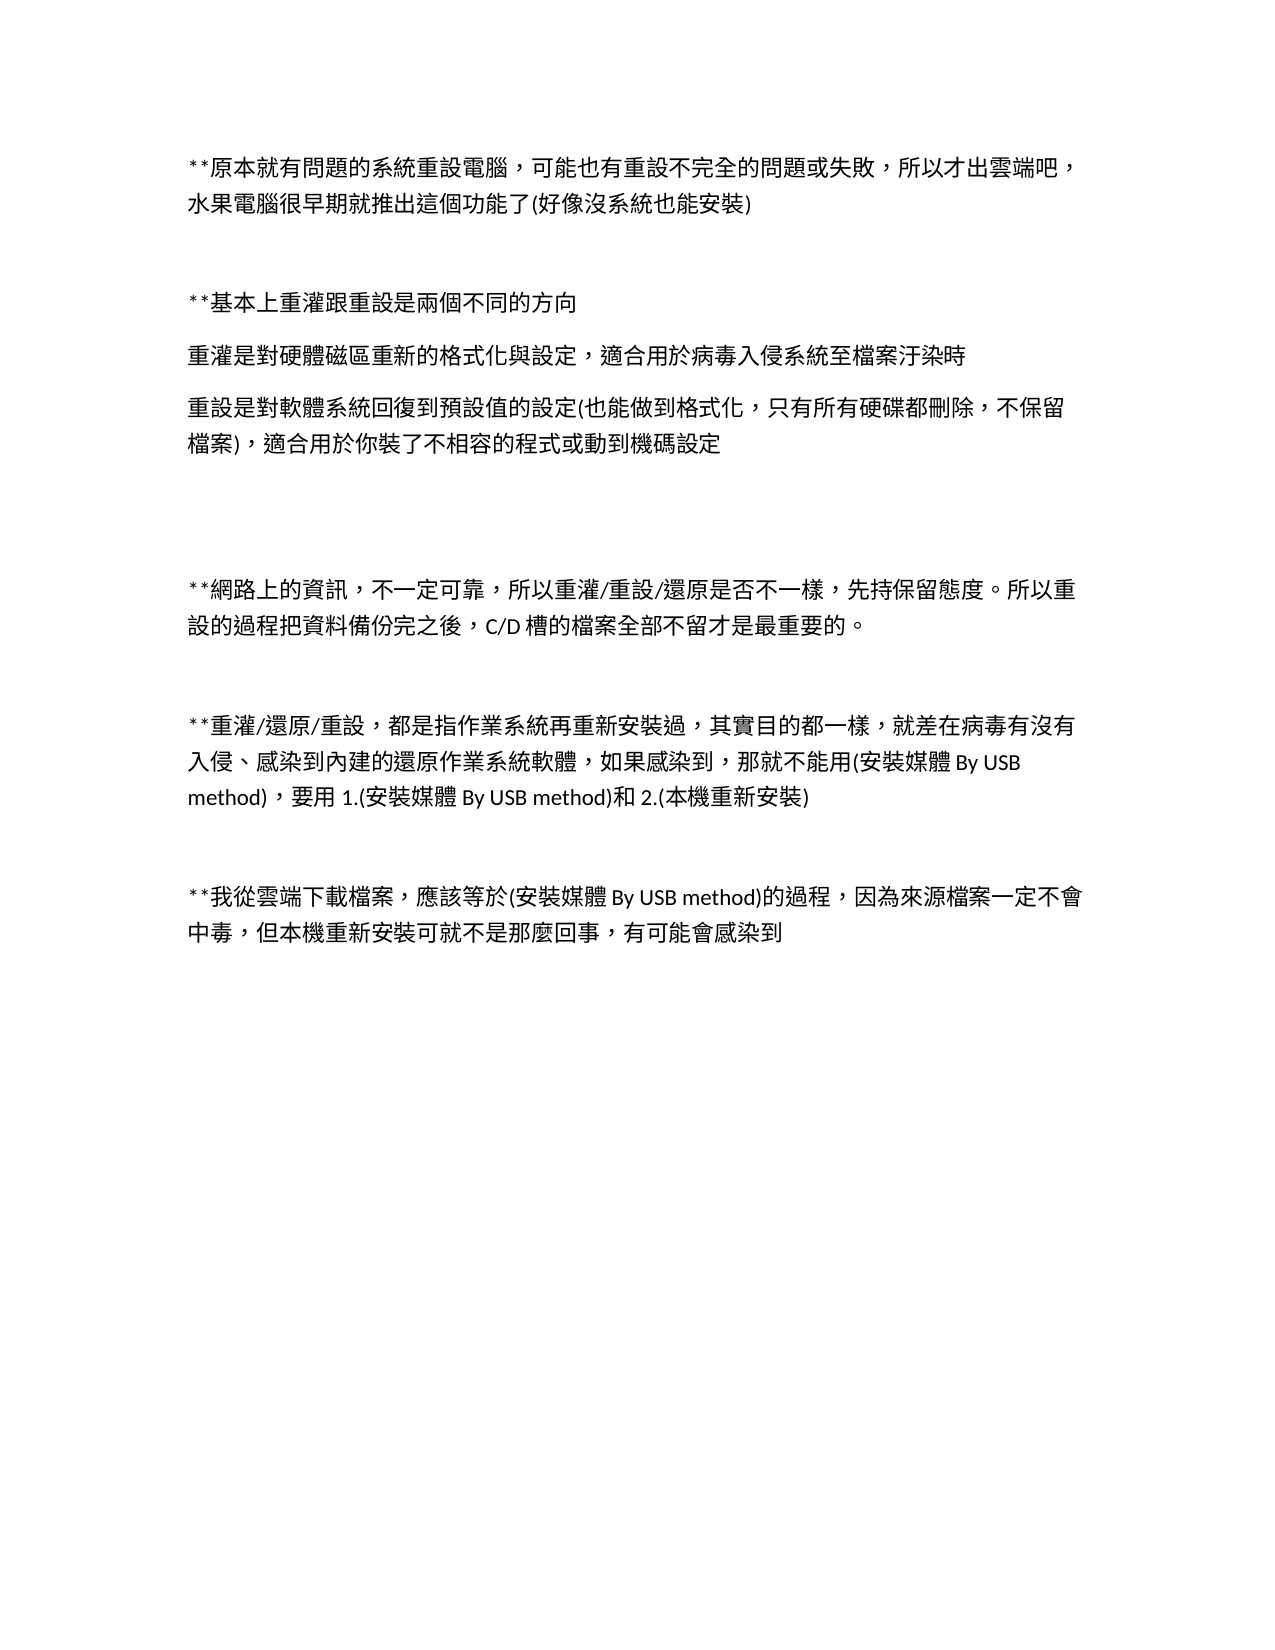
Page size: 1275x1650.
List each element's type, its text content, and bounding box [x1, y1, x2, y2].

text **原本就有問題的系統重設電腦，可能也有重設不完全的問題或失敗，所以才出雲端吧，水果電腦很早期就推出這個功能了(好像沒系統也能安裝) [187, 150, 1087, 219]
text **重灌/還原/重設，都是指作業系統再重新安裝過，其實目的都一樣，就差在病毒有沒有入侵、感染到內建的還原作業系統軟體，如果感染到，那就不能用(安裝媒體By USB method)，要用1.(安裝媒體By USB method)和2.(本機重新安裝) [187, 707, 1087, 812]
text **我從雲端下載檔案，應該等於(安裝媒體By USB method)的過程，因為來源檔案一定不會中毒，但本機重新安裝可就不是那麼回事，有可能會感染到 [187, 878, 1087, 948]
text 重灌是對硬體磁區重新的格式化與設定，適合用於病毒入侵系統至檔案汙染時 [187, 338, 1087, 371]
text **網路上的資訊，不一定可靠，所以重灌/重設/還原是否不一樣，先持保留態度。所以重設的過程把資料備份完之後，C/D槽的檔案全部不留才是最重要的。 [187, 572, 1087, 641]
text 重設是對軟體系統回復到預設值的設定(也能做到格式化，只有所有硬碟都刪除，不保留檔案)，適合用於你裝了不相容的程式或動到機碼設定 [187, 390, 1087, 459]
text **基本上重灌跟重設是兩個不同的方向 [187, 285, 1087, 318]
